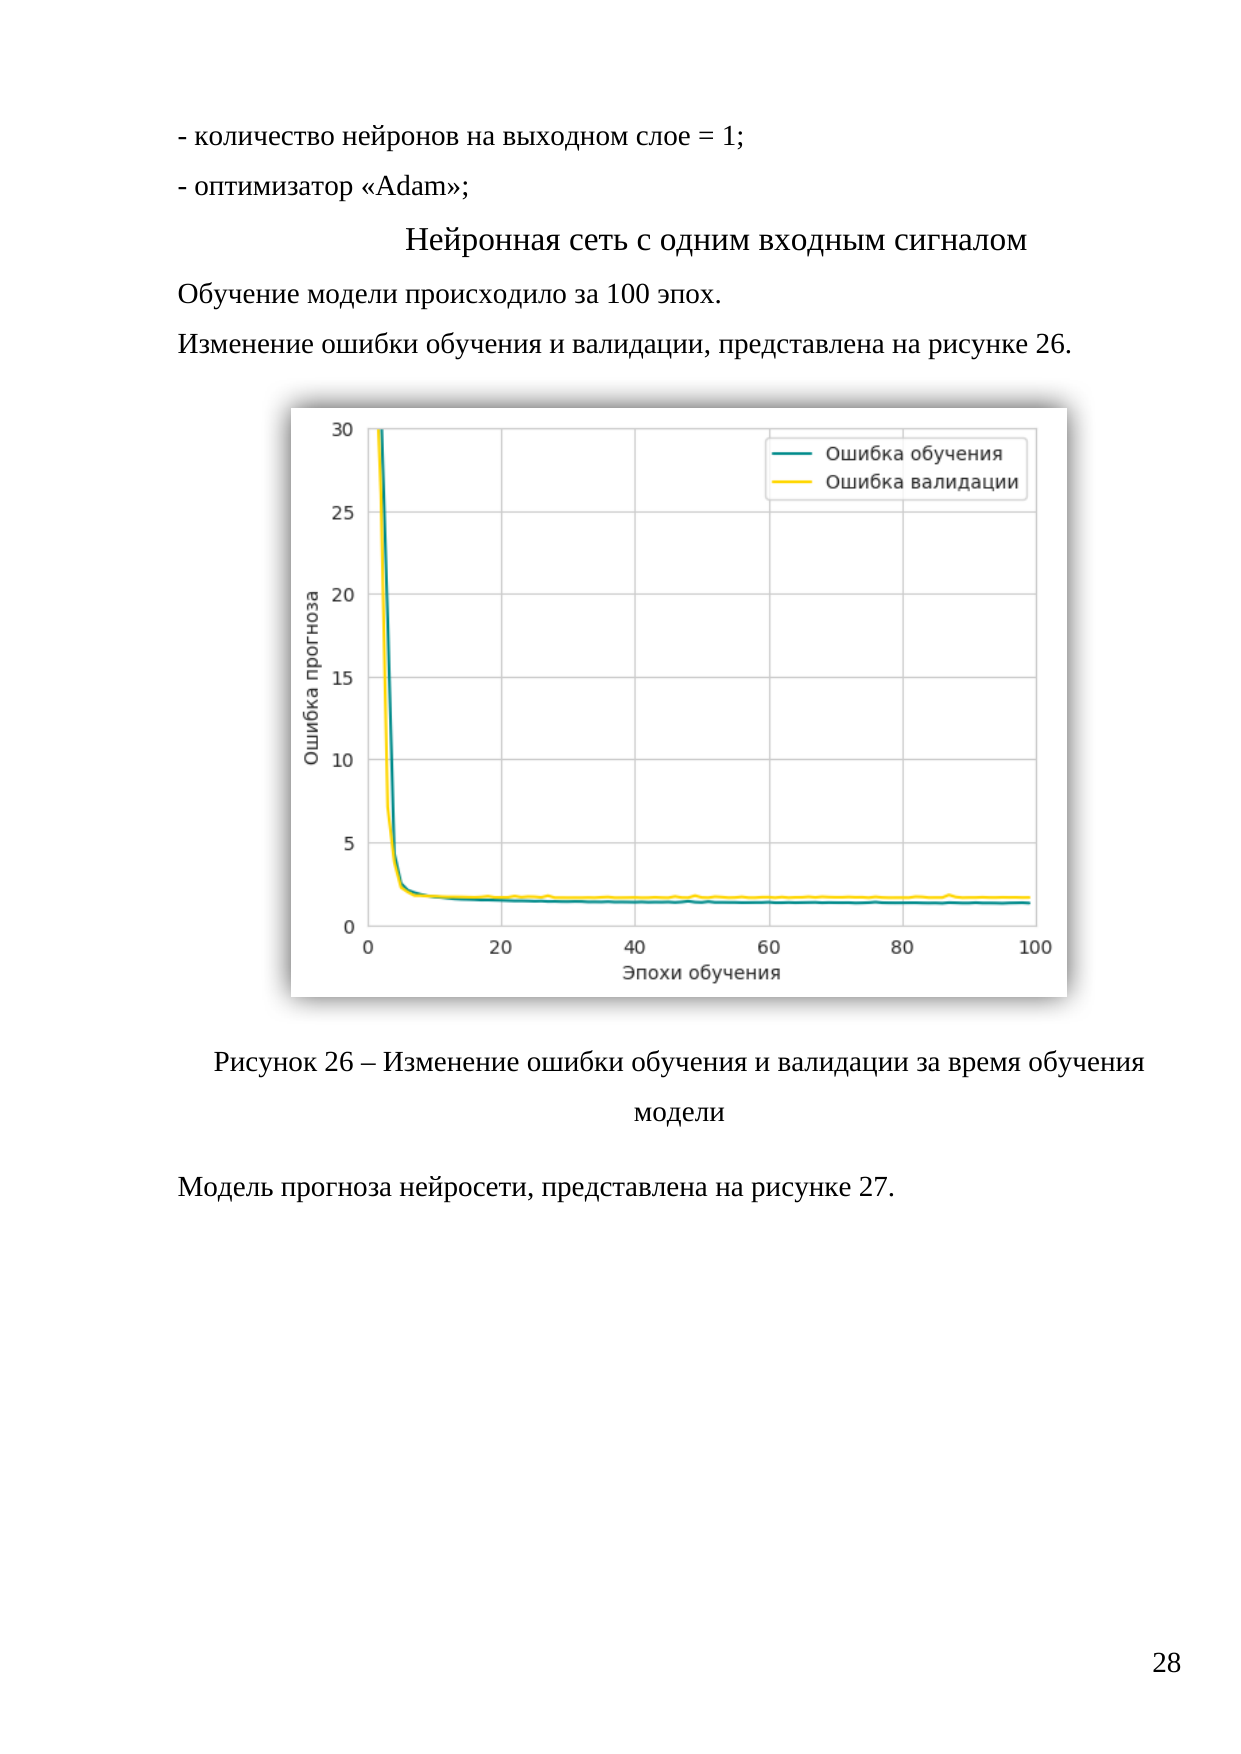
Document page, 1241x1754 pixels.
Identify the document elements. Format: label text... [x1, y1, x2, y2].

text Нейронная сеть с одним входным сигналом [177, 219, 1181, 257]
text Рисунок 26 – Изменение ошибки обучения и валидации за время обучения модели [177, 1044, 1181, 1128]
text Модель прогноза нейросети, представлена на рисунке 27. [177, 1169, 1181, 1203]
text Обучение модели происходило за 100 эпох. [177, 276, 1181, 310]
text - оптимизатор «Adam»; [177, 168, 1181, 202]
picture [291, 408, 1067, 997]
text - количество нейронов на выходном слое = 1; [177, 118, 1181, 152]
text Изменение ошибки обучения и валидации, представлена на рисунке 26. [177, 327, 1181, 360]
